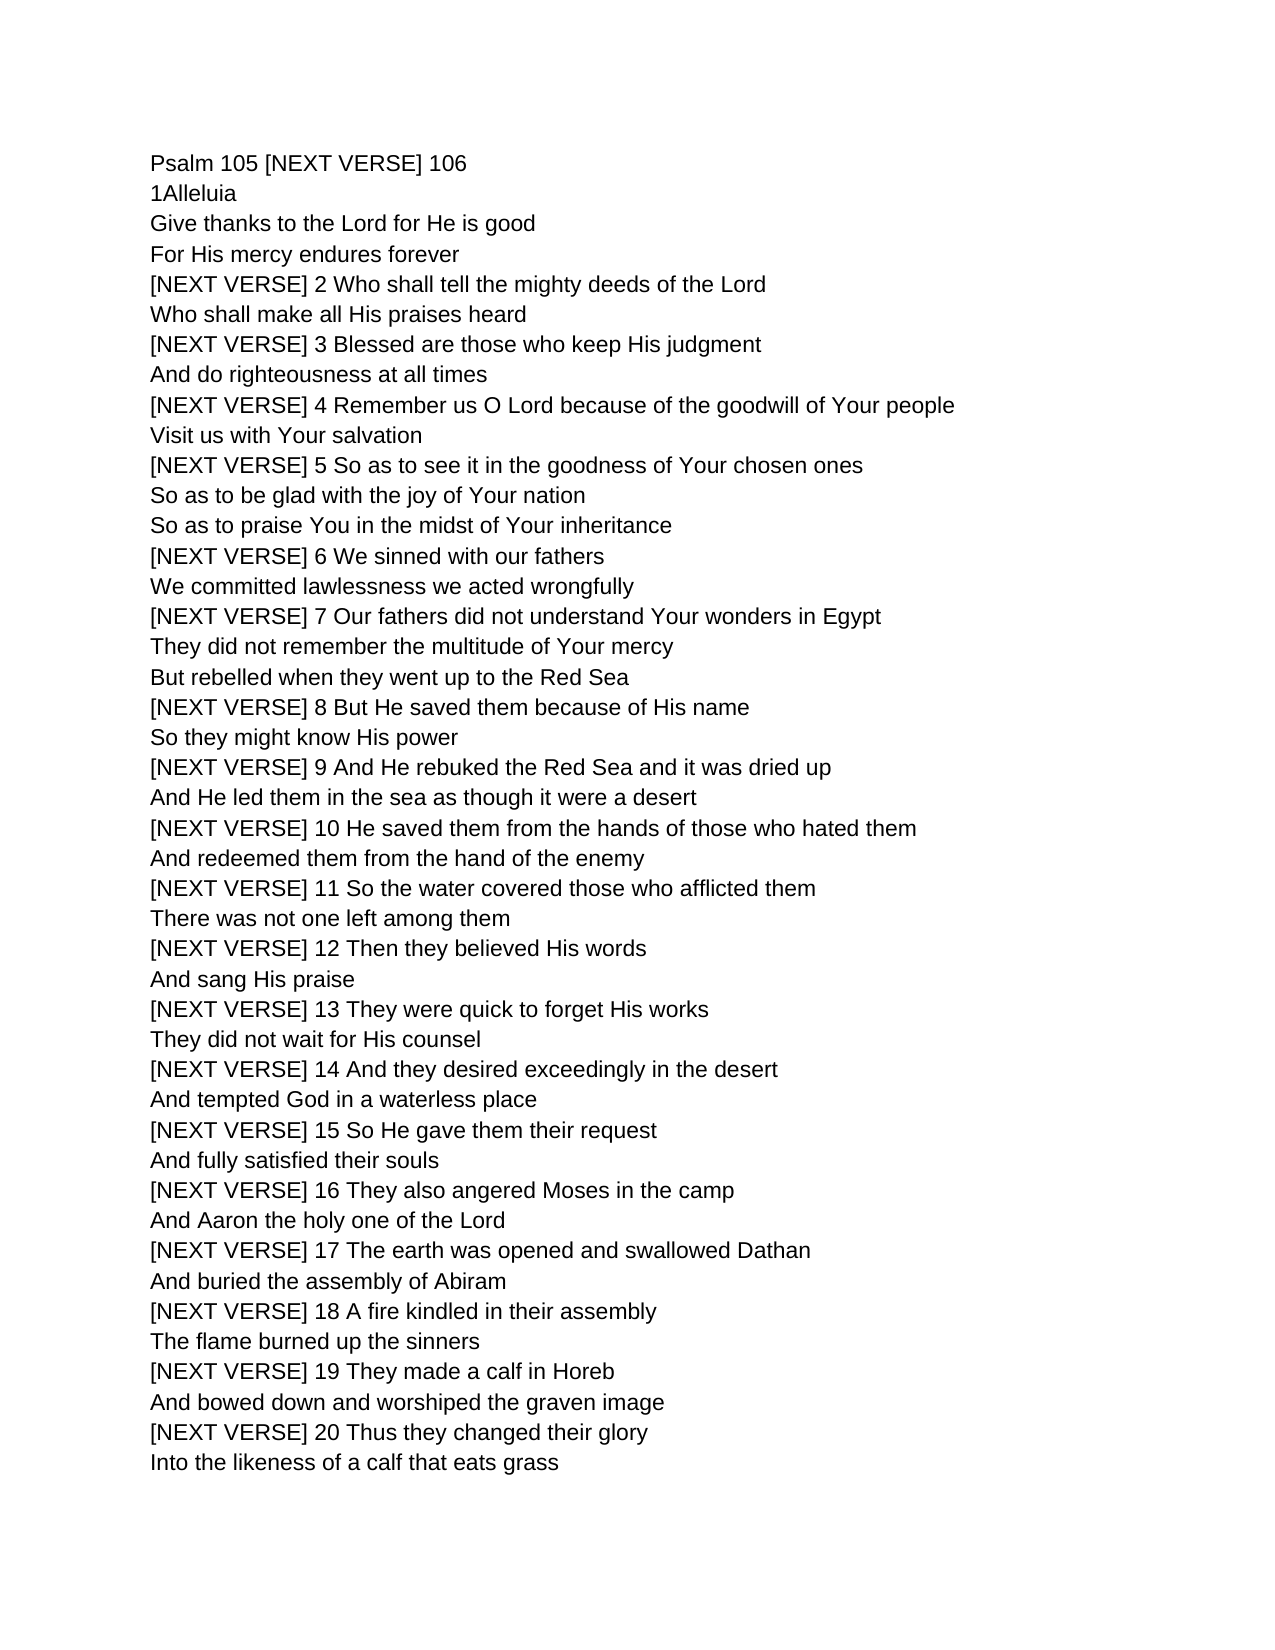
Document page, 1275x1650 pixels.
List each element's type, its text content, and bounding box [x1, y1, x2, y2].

text Into the likeness of a calf that eats grass [150, 1449, 1125, 1475]
text So as to be glad with the joy of Your nation [150, 482, 1125, 509]
text So as to praise You in the midst of Your inheritance [150, 512, 1125, 539]
text [NEXT VERSE] 3 Blessed are those who keep His judgment [150, 331, 1125, 358]
text So they might know His power [150, 724, 1125, 750]
text Give thanks to the Lord for He is good [150, 210, 1125, 237]
text And He led them in the sea as though it were a desert [150, 784, 1125, 811]
text [NEXT VERSE] 2 Who shall tell the mighty deeds of the Lord [150, 271, 1125, 297]
text Who shall make all His praises heard [150, 301, 1125, 327]
text And Aaron the holy one of the Lord [150, 1207, 1125, 1234]
text [NEXT VERSE] 7 Our fathers did not understand Your wonders in Egypt [150, 603, 1125, 629]
text [NEXT VERSE] 16 They also angered Moses in the camp [150, 1177, 1125, 1203]
text [NEXT VERSE] 11 So the water covered those who afflicted them [150, 875, 1125, 901]
text There was not one left among them [150, 905, 1125, 932]
text And fully satisfied their souls [150, 1147, 1125, 1173]
text And redeemed them from the hand of the enemy [150, 845, 1125, 871]
text [NEXT VERSE] 13 They were quick to forget His works [150, 996, 1125, 1022]
text We committed lawlessness we acted wrongfully [150, 573, 1125, 599]
text [NEXT VERSE] 8 But He saved them because of His name [150, 694, 1125, 720]
text 1Alleluia [150, 180, 1125, 207]
text And tempted God in a waterless place [150, 1086, 1125, 1113]
text [NEXT VERSE] 12 Then they believed His words [150, 935, 1125, 962]
text [NEXT VERSE] 18 A fire kindled in their assembly [150, 1298, 1125, 1324]
text Psalm 105 [NEXT VERSE] 106 [150, 150, 1125, 176]
text And bowed down and worshiped the graven image [150, 1388, 1125, 1415]
text [NEXT VERSE] 6 We sinned with our fathers [150, 543, 1125, 569]
text [NEXT VERSE] 10 He saved them from the hands of those who hated them [150, 814, 1125, 841]
text [NEXT VERSE] 14 And they desired exceedingly in the desert [150, 1056, 1125, 1083]
text [NEXT VERSE] 9 And He rebuked the Red Sea and it was dried up [150, 754, 1125, 781]
text For His mercy endures forever [150, 241, 1125, 267]
text [NEXT VERSE] 15 So He gave them their request [150, 1117, 1125, 1143]
text [NEXT VERSE] 20 Thus they changed their glory [150, 1419, 1125, 1445]
text But rebelled when they went up to the Red Sea [150, 663, 1125, 690]
text They did not remember the multitude of Your mercy [150, 633, 1125, 660]
text [NEXT VERSE] 17 The earth was opened and swallowed Dathan [150, 1237, 1125, 1264]
text The flame burned up the sinners [150, 1328, 1125, 1354]
text [NEXT VERSE] 19 They made a calf in Horeb [150, 1358, 1125, 1385]
text And buried the assembly of Abiram [150, 1268, 1125, 1294]
text They did not wait for His counsel [150, 1026, 1125, 1052]
text [NEXT VERSE] 5 So as to see it in the goodness of Your chosen ones [150, 452, 1125, 478]
text [NEXT VERSE] 4 Remember us O Lord because of the goodwill of Your people [150, 392, 1125, 418]
text And sang His praise [150, 966, 1125, 992]
text Visit us with Your salvation [150, 422, 1125, 448]
text And do righteousness at all times [150, 361, 1125, 388]
